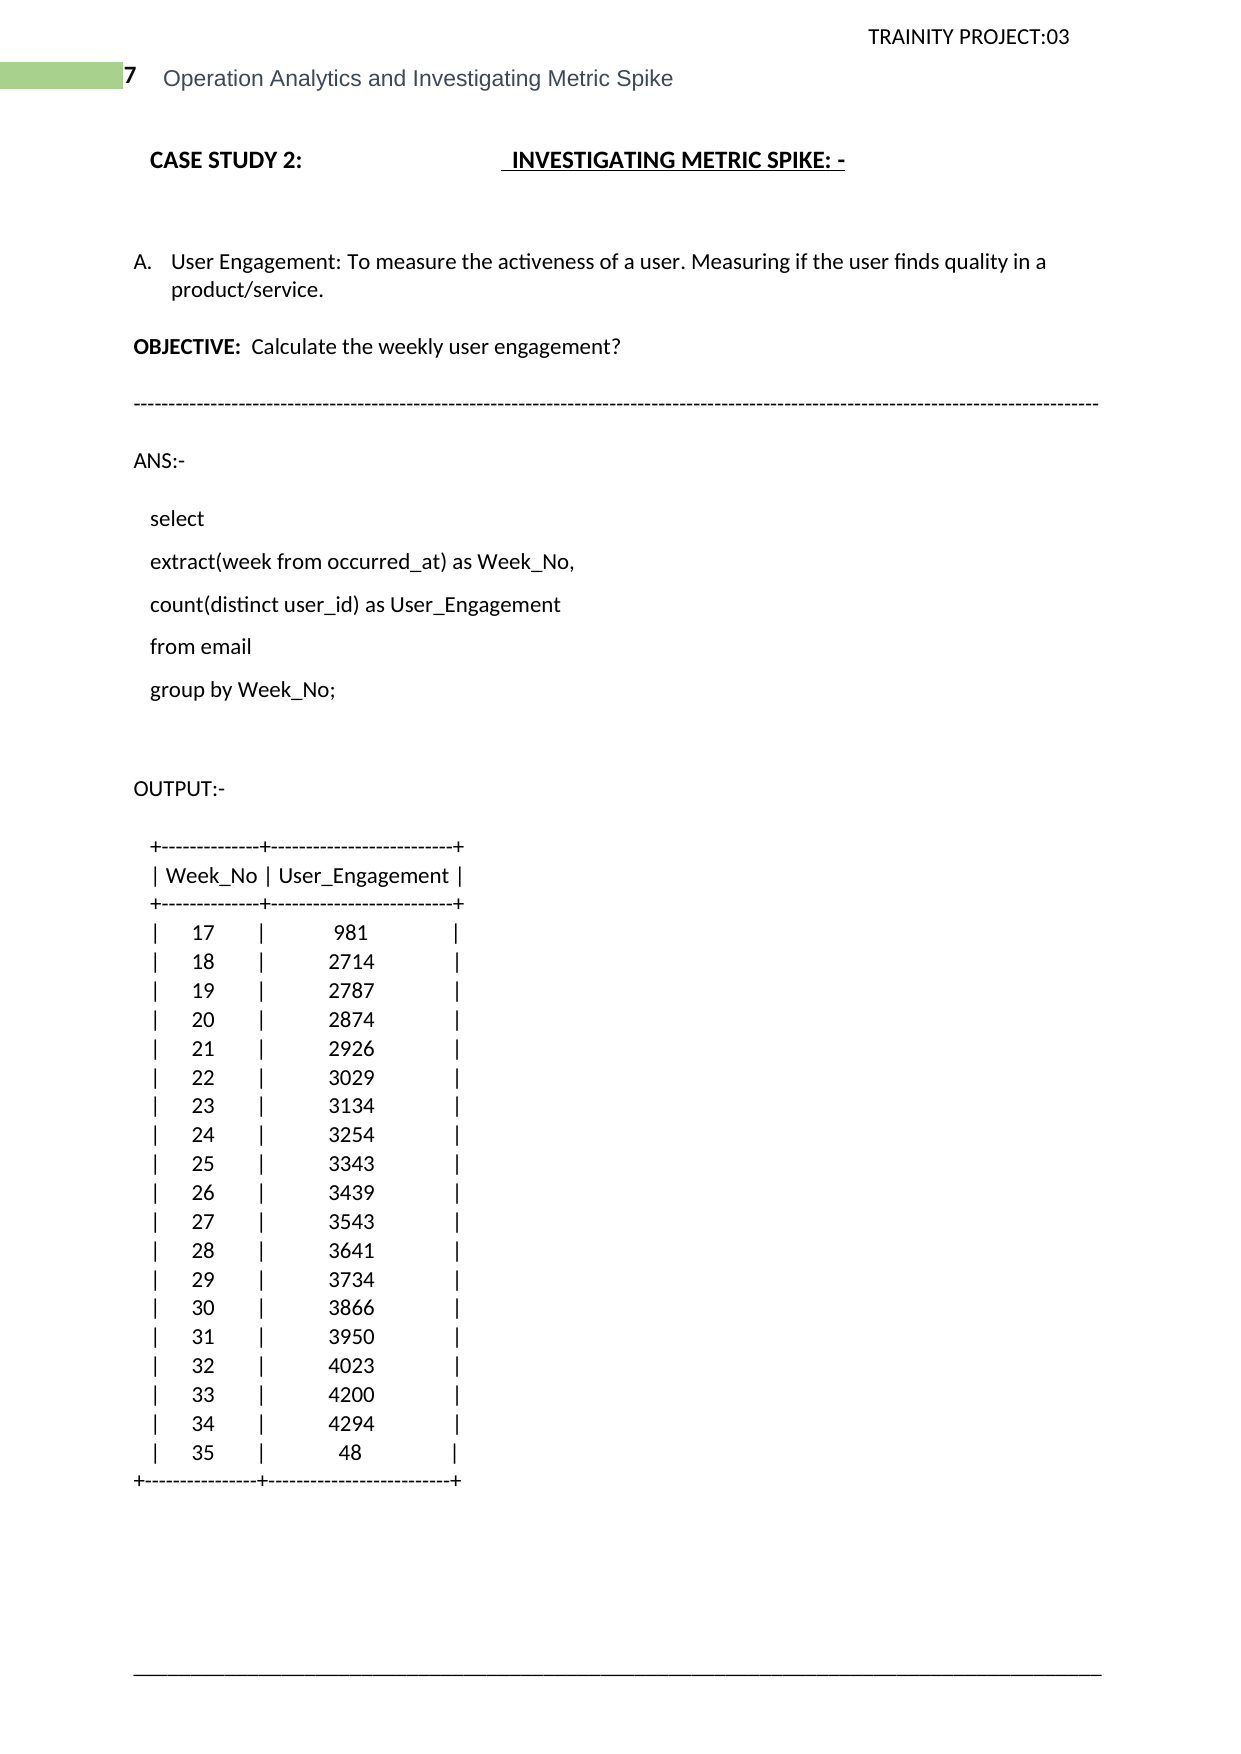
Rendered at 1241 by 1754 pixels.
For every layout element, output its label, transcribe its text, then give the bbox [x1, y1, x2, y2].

text | 30 | 3866 | [150, 1293, 1105, 1322]
text ------------------------------------------------------------------------------------------------------------------------------------------ [133, 389, 1105, 417]
text | 33 | 4200 | [150, 1380, 1105, 1408]
text | 27 | 3543 | [150, 1207, 1105, 1235]
text | 28 | 3641 | [150, 1236, 1105, 1264]
text +--------------+--------------------------+ [150, 889, 1105, 918]
text extract(week from occurred_at) as Week_No, [150, 547, 1105, 575]
text | 35 | 48 | [150, 1438, 1105, 1466]
text | 23 | 3134 | [150, 1092, 1105, 1119]
text OBJECTIVE: Calculate the weekly user engagement? [133, 332, 1105, 360]
text OUTPUT:- [133, 774, 1105, 802]
text | 29 | 3734 | [150, 1265, 1105, 1293]
text _____________________________________________________________________________________ [133, 1651, 1105, 1679]
text | 17 | 981 | [150, 918, 1105, 946]
subtitle CASE STUDY 2: INVESTIGATING METRIC SPIKE: - [150, 144, 1105, 174]
text +--------------+--------------------------+ [150, 832, 1105, 860]
text | 26 | 3439 | [150, 1178, 1105, 1206]
text | 22 | 3029 | [150, 1063, 1105, 1091]
text from email [150, 632, 1105, 661]
text | 19 | 2787 | [150, 976, 1105, 1004]
text group by Week_No; [150, 675, 1105, 703]
text | 24 | 3254 | [150, 1120, 1105, 1148]
text | 34 | 4294 | [150, 1409, 1105, 1437]
text | 18 | 2714 | [150, 947, 1105, 975]
text count(distinct user_id) as User_Engagement [150, 590, 1105, 618]
list User Engagement: To measure the activeness of a user. Measuring if the user finds quality in a product/service. [133, 247, 1105, 303]
text select [150, 504, 1105, 532]
text | Week_No | User_Engagement | [150, 861, 1105, 889]
text | 31 | 3950 | [150, 1322, 1105, 1350]
text +----------------+--------------------------+ [133, 1467, 1105, 1495]
text | 32 | 4023 | [150, 1351, 1105, 1379]
text | 21 | 2926 | [150, 1034, 1105, 1062]
text | 20 | 2874 | [150, 1005, 1105, 1033]
text | 25 | 3343 | [150, 1149, 1105, 1177]
text ANS:- [133, 446, 1105, 474]
